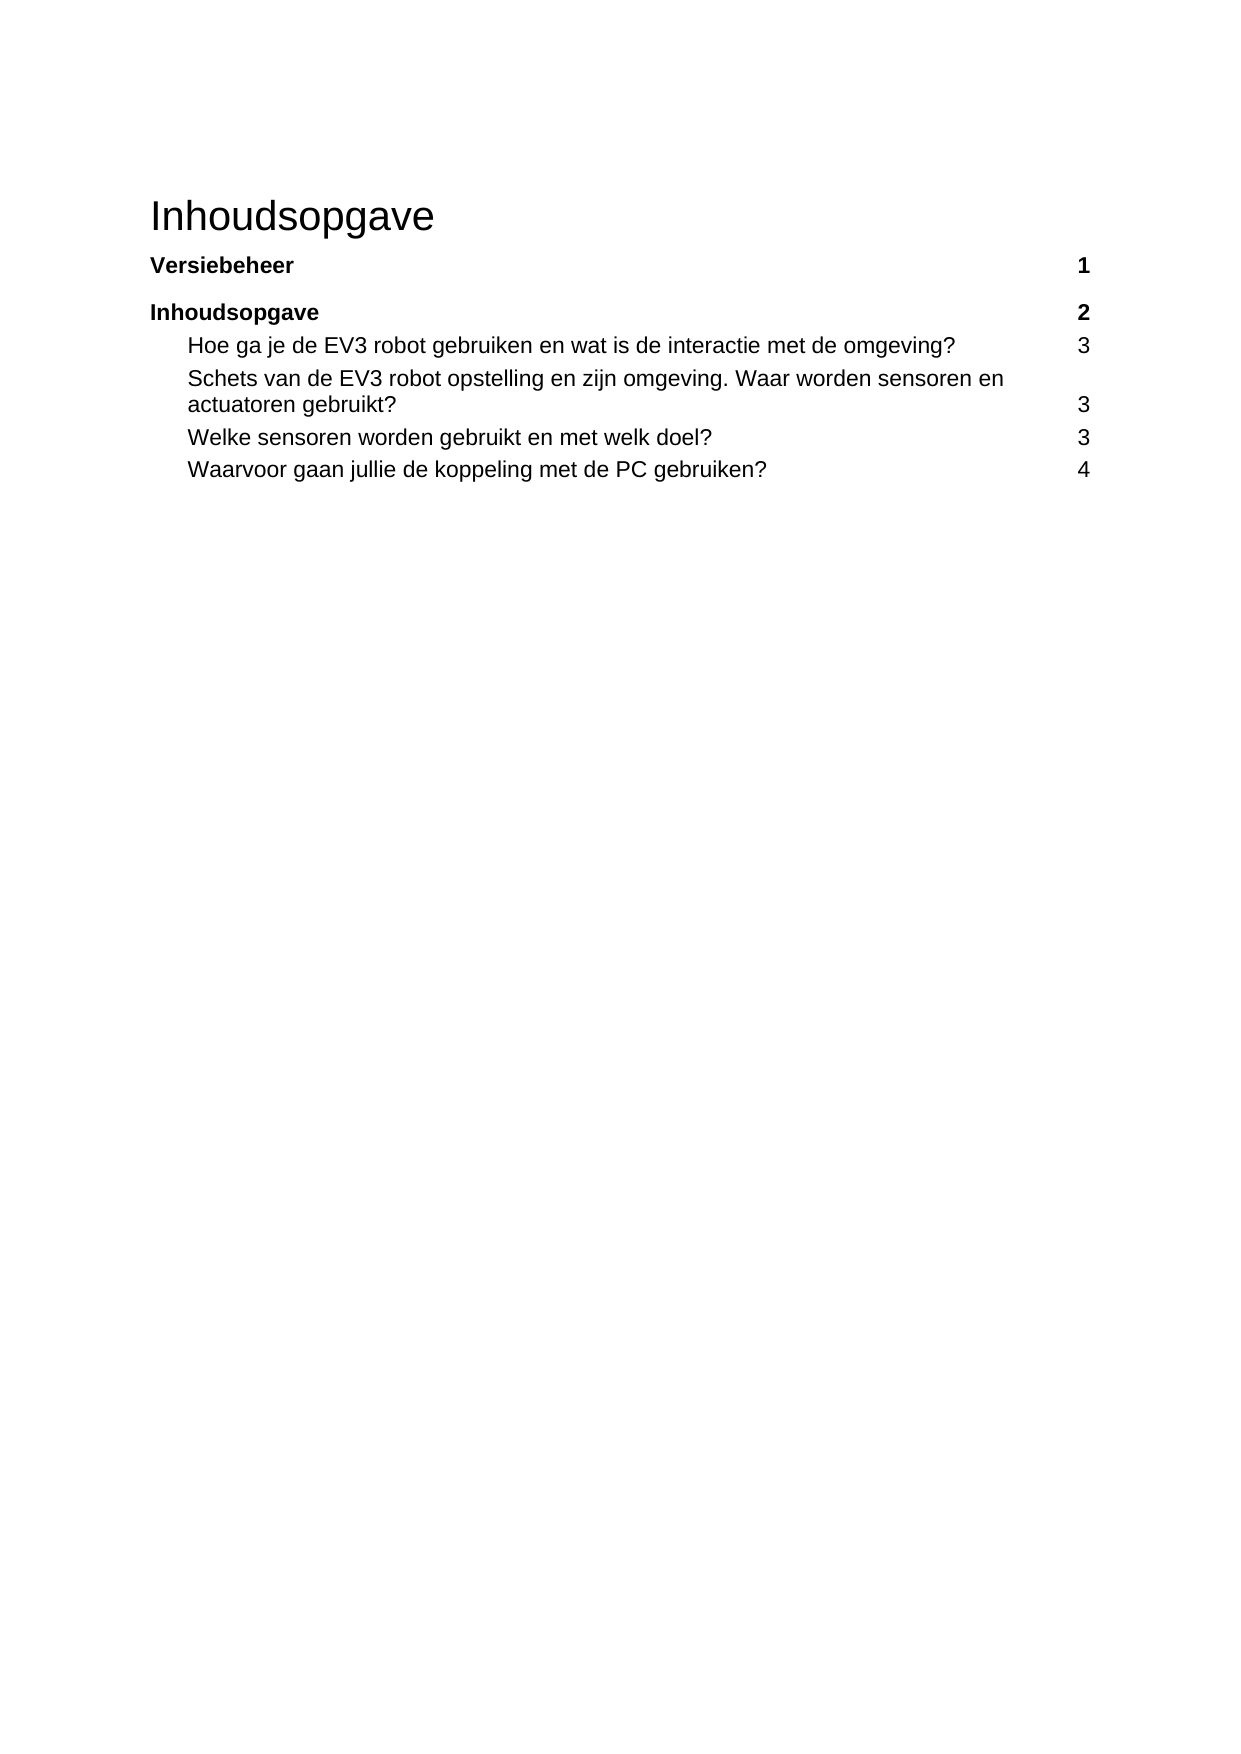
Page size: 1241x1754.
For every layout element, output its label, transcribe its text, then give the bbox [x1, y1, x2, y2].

subtitle Inhoudsopgave [150, 192, 1090, 239]
